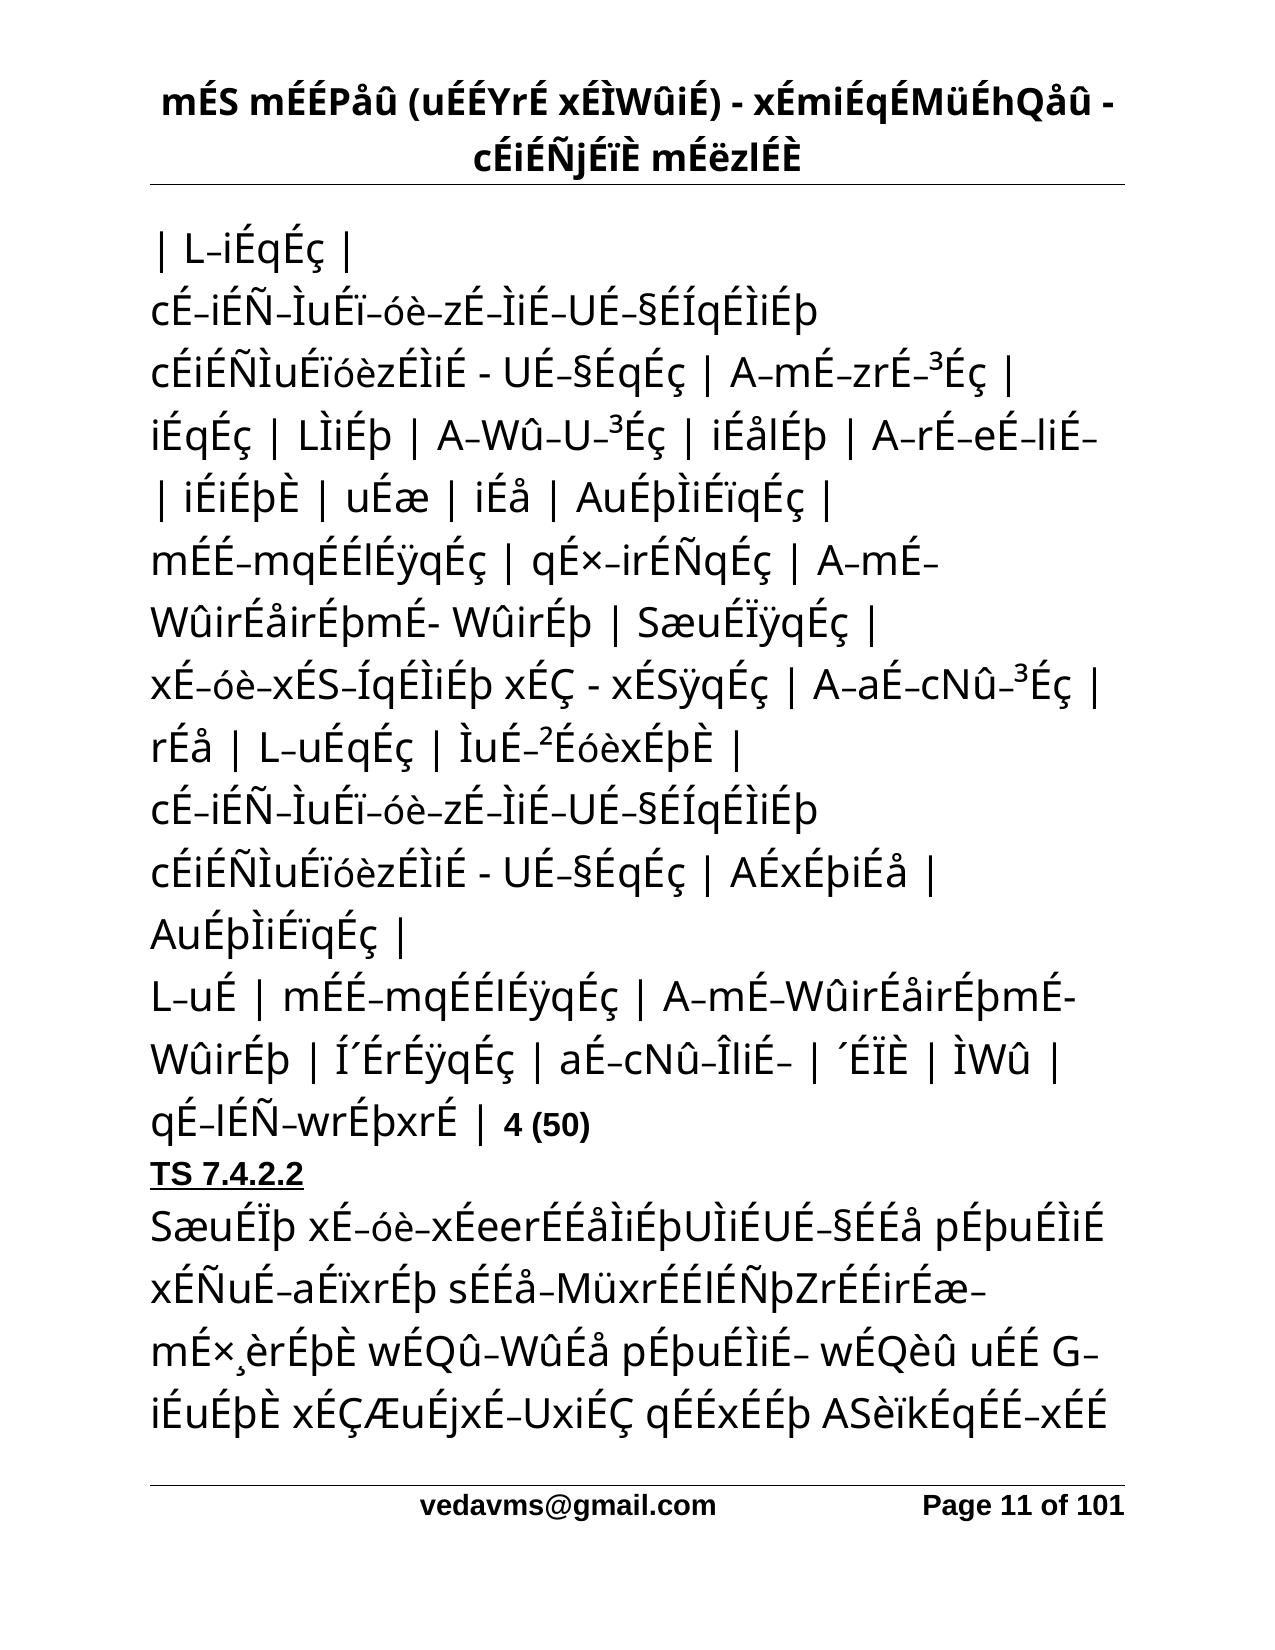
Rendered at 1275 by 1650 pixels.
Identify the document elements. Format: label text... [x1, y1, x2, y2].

text cÉ–iÉÑ–ÌuÉï–óè–zÉ–ÌiÉ–UÉ–§ÉÍqÉÌiÉþ cÉiÉÑÌuÉïóèzÉÌiÉ - UÉ–§ÉqÉç | AÉxÉþiÉå | AuÉþÌiÉïqÉç | [150, 780, 1125, 962]
text cÉ–iÉÑ–ÌuÉï–óè–zÉ–ÌiÉ–UÉ–§ÉÍqÉÌiÉþ cÉiÉÑÌuÉïóèzÉÌiÉ - UÉ–§ÉqÉç | A–mÉ–zrÉ–³Éç | iÉqÉç | LÌiÉþ | A–Wû–U–³Éç | iÉålÉþ | A–rÉ–eÉ–liÉ– | iÉiÉþÈ | uÉæ | iÉå | AuÉþÌiÉïqÉç | [150, 281, 1125, 525]
text mÉÉ–mqÉÉlÉÿqÉç | qÉ×–irÉÑqÉç | A–mÉ–WûirÉåirÉþmÉ- WûirÉþ | SæuÉÏÿqÉç | [150, 530, 1125, 649]
text xÉ–óè–xÉS–ÍqÉÌiÉþ xÉÇ - xÉSÿqÉç | A–aÉ–cNû–³Éç | rÉå | L–uÉqÉç | ÌuÉ–²ÉóèxÉþÈ | [150, 655, 1125, 774]
text SæuÉÏþ xÉ–óè–xÉeerÉÉåÌiÉþUÌiÉUÉ–§ÉÉå pÉþuÉÌiÉ xÉÑuÉ–aÉïxrÉþ sÉÉå–MüxrÉÉlÉÑþZrÉÉirÉæ– [150, 1197, 1125, 1316]
text L–uÉ | mÉÉ–mqÉÉlÉÿqÉç | A–mÉ–WûirÉåirÉþmÉ- WûirÉþ | Í´ÉrÉÿqÉç | aÉ–cNû–ÎliÉ– | ´ÉÏÈ | ÌWû | qÉ–lÉÑ–wrÉþxrÉ | 4 (50) [150, 967, 1125, 1149]
text TS 7.4.2.2 [150, 1154, 1125, 1193]
